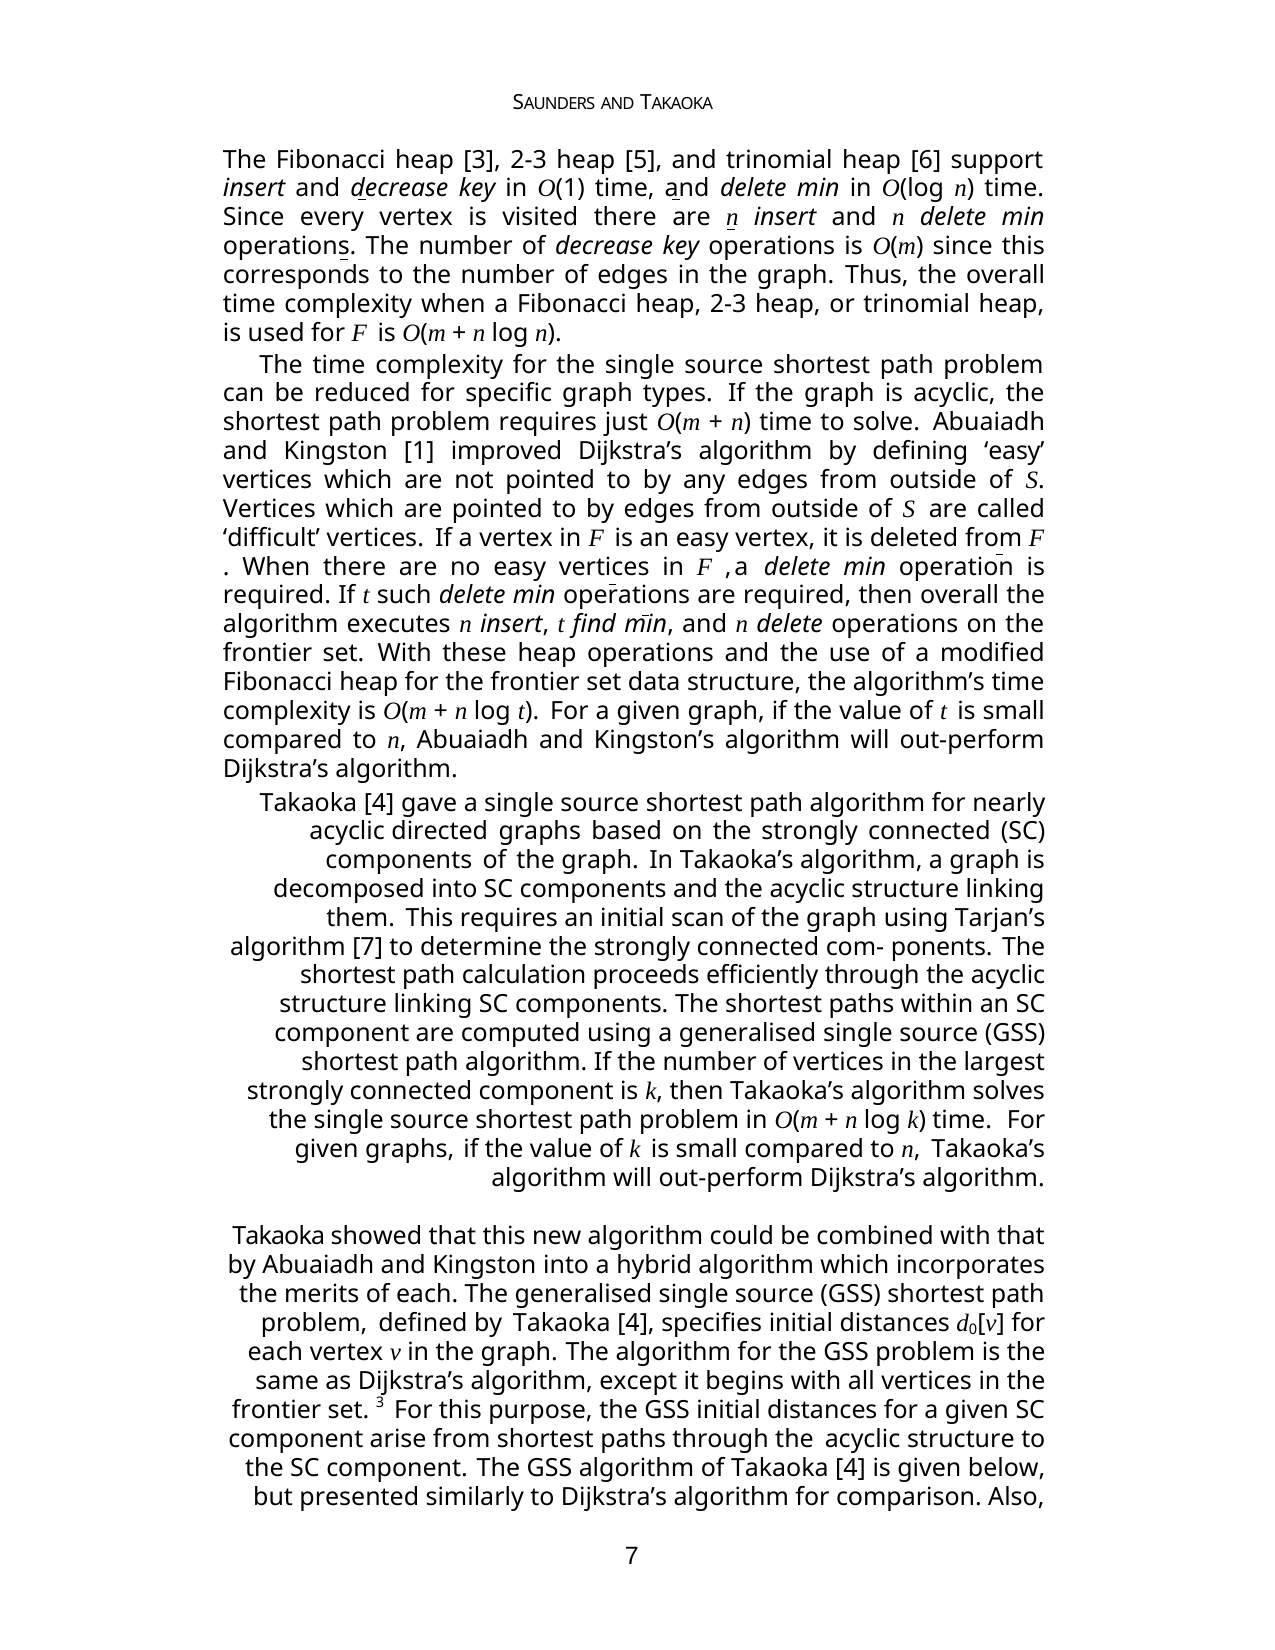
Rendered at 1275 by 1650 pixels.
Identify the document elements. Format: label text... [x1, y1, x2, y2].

text The time complexity for the single source shortest path problem can be reduced for specific graph types. If the graph is acyclic, the shortest path problem requires just O(m + n) time to solve. Abuaiadh and Kingston [1] improved Dijkstra’s algorithm by defining ‘easy’ vertices which are not pointed to by any edges from outside of S. Vertices which are pointed to by edges from outside of S are called ‘difficult’ vertices. If a vertex in F is an easy vertex, it is deleted from F . When there are no easy vertices in F ,a delete min operation is required. If t such delete min operations are required, then overall the algorithm executes n insert, t find min, and n delete operations on the frontier set. With these heap operations and the use of a modified Fibonacci heap for the frontier set data structure, the algorithm’s time complexity is O(m + n log t). For a given graph, if the value of t is small compared to n, Abuaiadh and Kingston’s algorithm will out-perform Dijkstra’s algorithm. [223, 351, 1045, 785]
text The Fibonacci heap [3], 2-3 heap [5], and trinomial heap [6] support insert and decrease key in O(1) time, and delete min in O(log n) time. Since every vertex is visited there are n insert and n delete min operations. The number of decrease key operations is O(m) since this corresponds to the number of edges in the graph. Thus, the overall time complexity when a Fibonacci heap, 2-3 heap, or trinomial heap, is used for F is O(m + n log n). [223, 146, 1045, 348]
